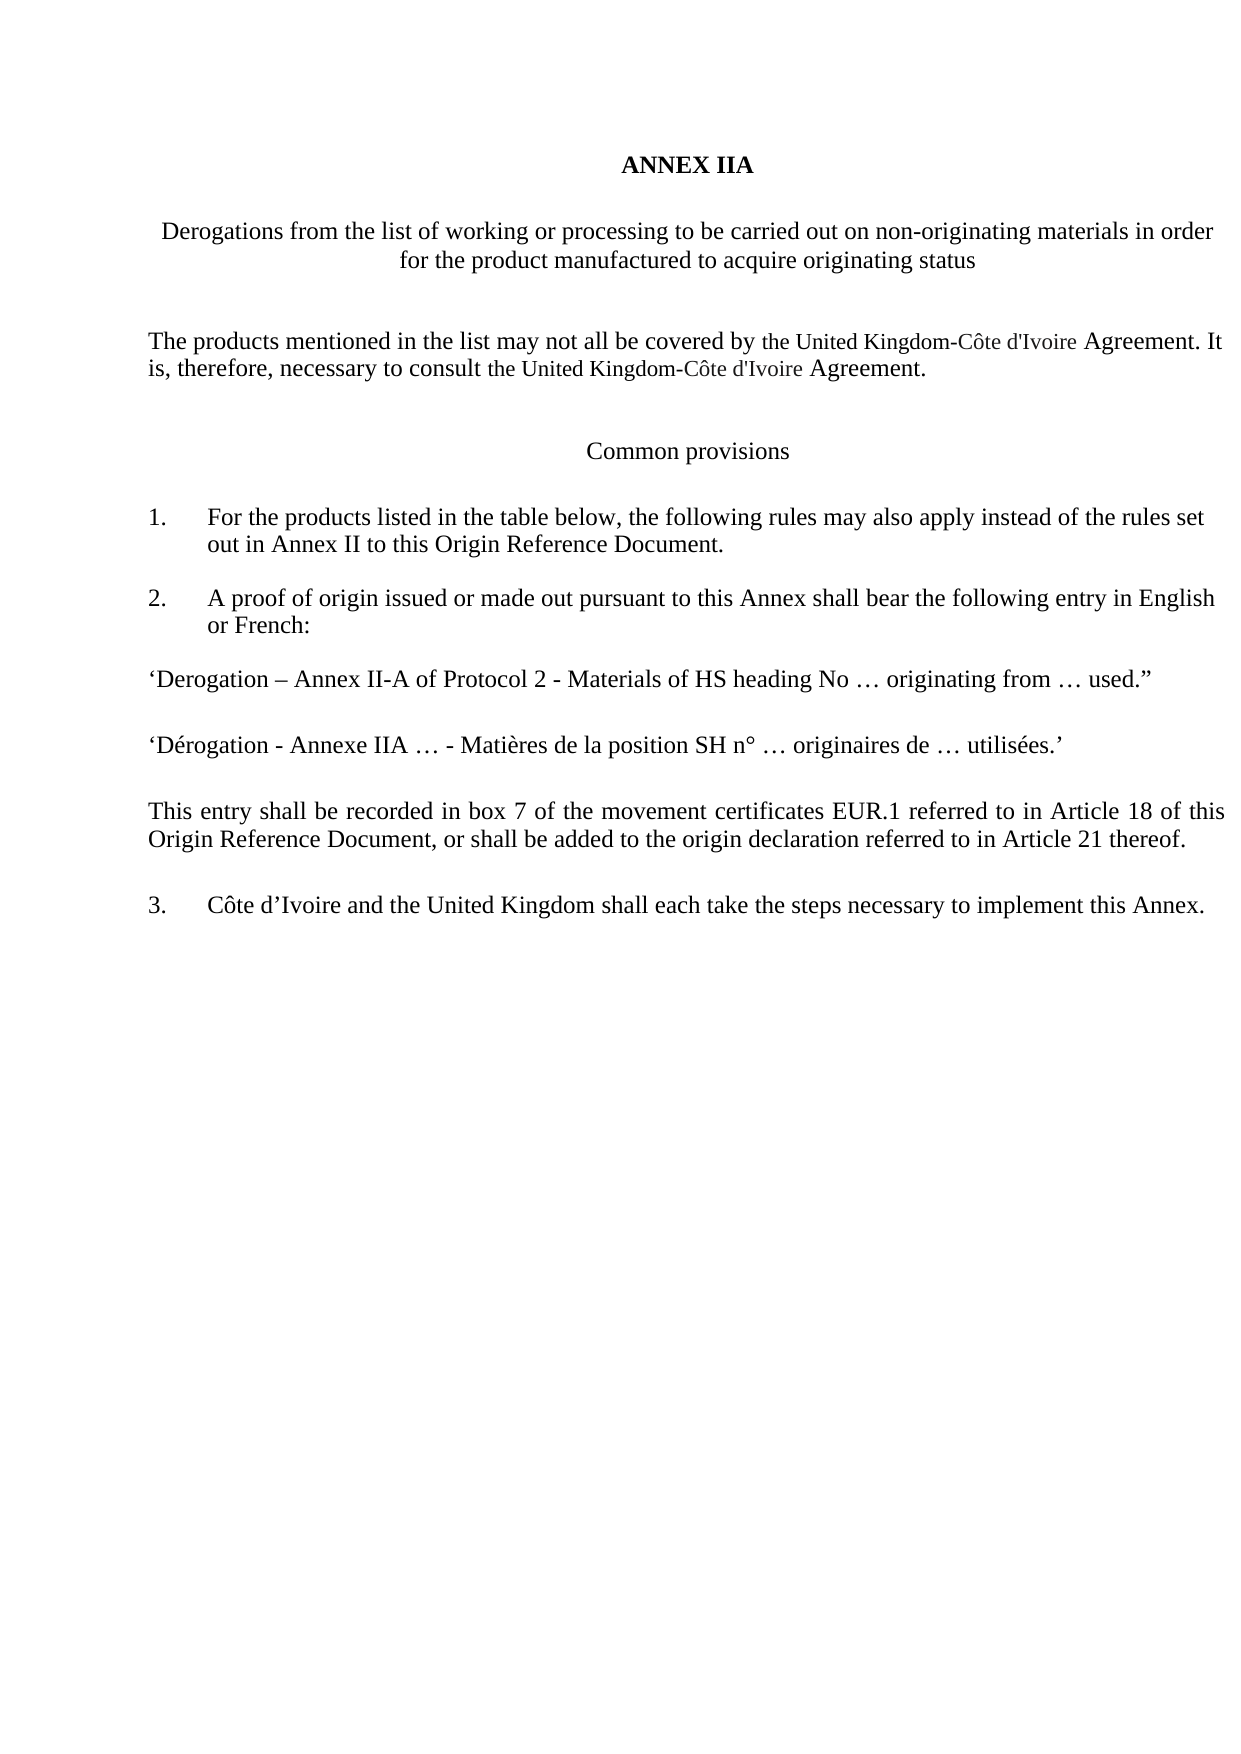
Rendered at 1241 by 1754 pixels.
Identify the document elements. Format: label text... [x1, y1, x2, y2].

text Derogations from the list of working or processing to be carried out on non-originating materials in order for the product manufactured to acquire originating status [148, 216, 1227, 274]
text ‘Derogation – Annex II-A of Protocol 2 - Materials of HS heading No … originating from … used.” [148, 666, 1227, 693]
text This entry shall be recorded in box 7 of the movement certificates EUR.1 referred to in Article 18 of this Origin Reference Document, or shall be added to the origin declaration referred to in Article 21 thereof. [148, 798, 1227, 853]
text The products mentioned in the list may not all be covered by the United Kingdom-Côte d'Ivoire Agreement. It is, therefore, necessary to consult the United Kingdom-Côte d'Ivoire Agreement. [148, 327, 1227, 382]
text ANNEX IIA [148, 150, 1227, 179]
text ‘Dérogation - Annexe IIA … - Matières de la position SH n° … originaires de … utilisées.’ [148, 732, 1225, 759]
list A proof of origin issued or made out pursuant to this Annex shall bear the following entry in English or French: [148, 584, 1225, 639]
text Common provisions [148, 436, 1228, 465]
list Côte d’Ivoire and the United Kingdom shall each take the steps necessary to implement this Annex. [148, 892, 1225, 919]
list For the products listed in the table below, the following rules may also apply instead of the rules set out in Annex II to this Origin Reference Document. [148, 503, 1225, 558]
